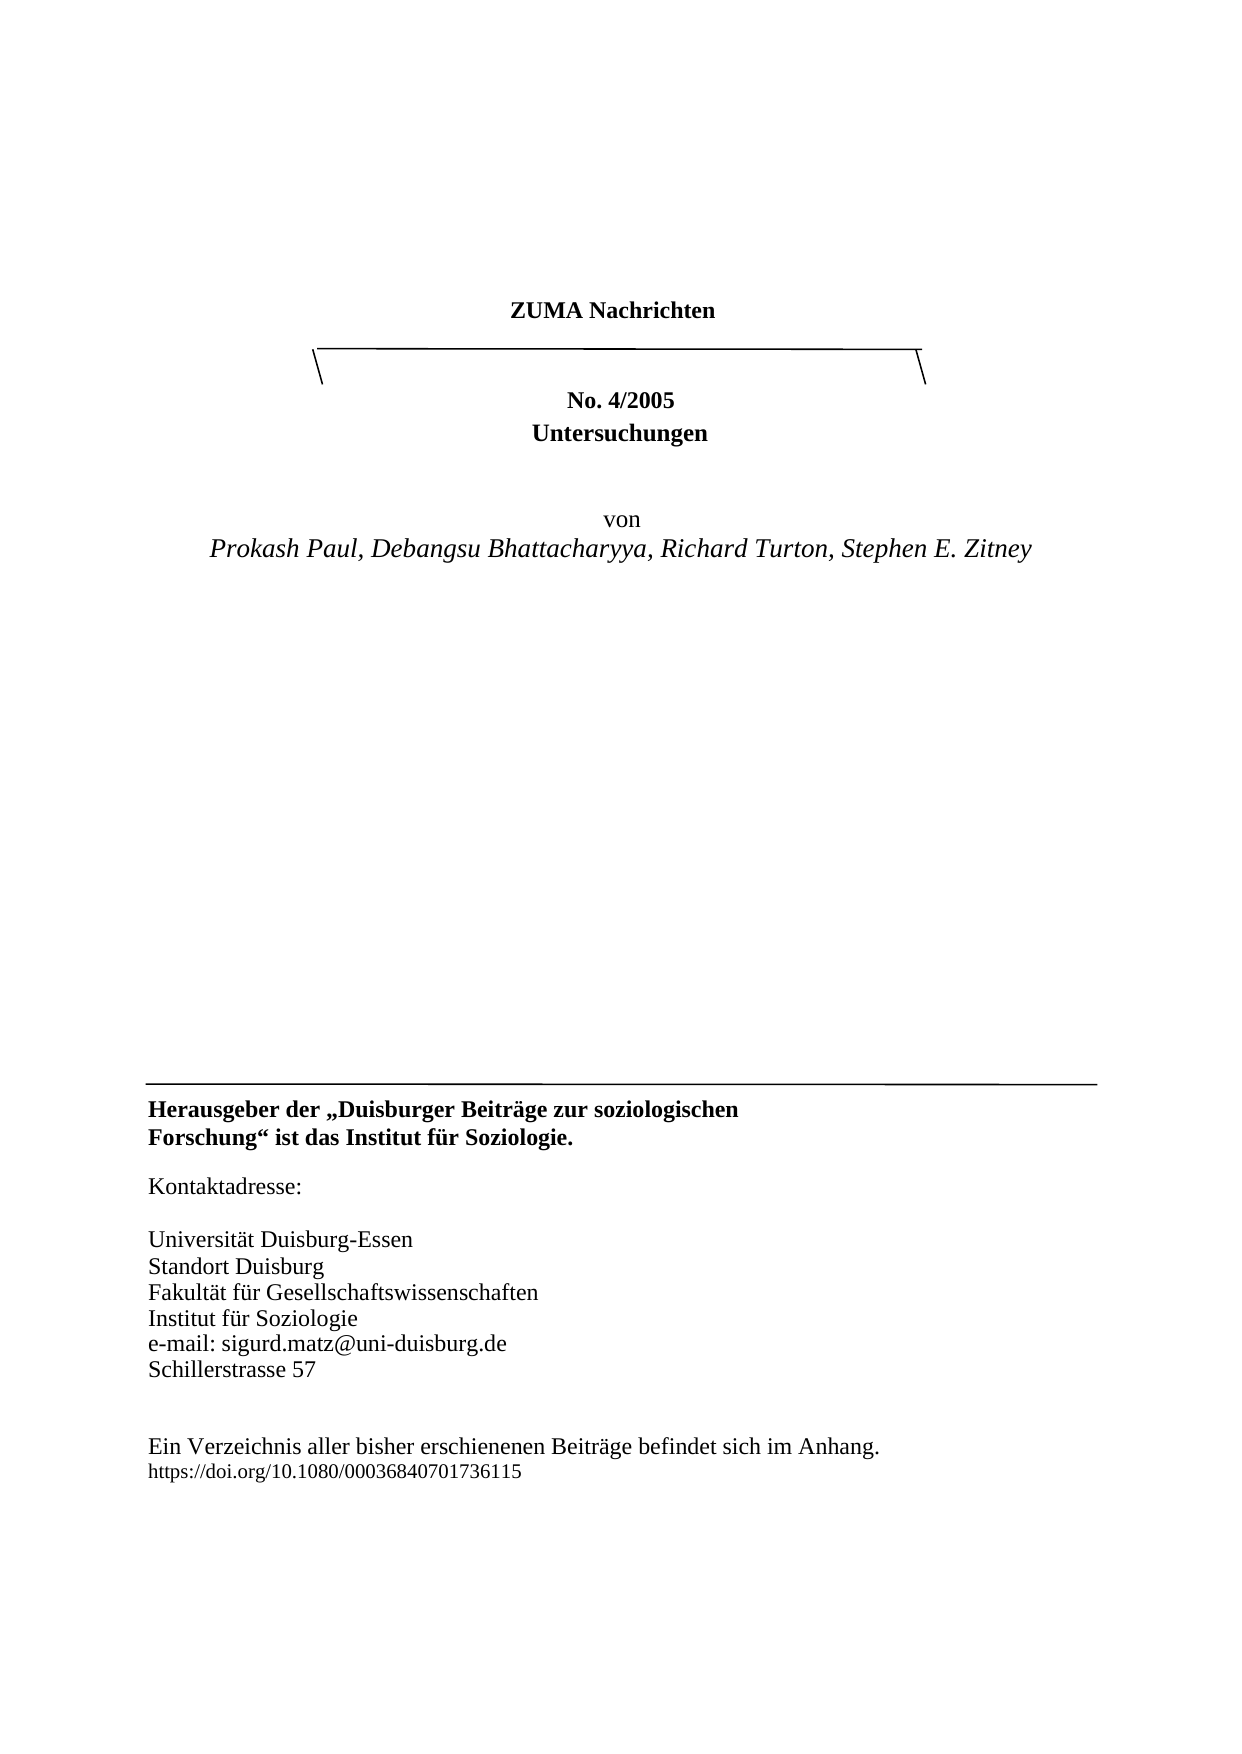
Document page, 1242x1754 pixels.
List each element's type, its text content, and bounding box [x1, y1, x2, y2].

text Schillerstrasse 57 [148, 1357, 443, 1383]
text https://doi.org/10.1080/00036840701736115 [148, 1459, 1092, 1483]
text von [148, 504, 1096, 533]
text Kontaktadresse: [148, 1172, 1092, 1199]
text Fakultät für Gesellschaftswissenschaften [148, 1280, 1092, 1306]
text ZUMA Nachrichten [148, 297, 1077, 324]
text Ein Verzeichnis aller bisher erschienenen Beiträge befindet sich im Anhang. [148, 1432, 1092, 1459]
text Herausgeber der „Duisburger Beiträge zur soziologischen Forschung“ ist das Institut für Soziologie. [148, 1096, 837, 1150]
text Standort Duisburg [148, 1253, 1092, 1280]
text Prokash Paul, Debangsu Bhattacharyya, Richard Turton, Stephen E. Zitney [148, 533, 1094, 564]
text Universität Duisburg-Essen [148, 1225, 1092, 1253]
text Institut für Soziologie [148, 1306, 1092, 1332]
text Untersuchungen [148, 418, 1092, 446]
text No. 4/2005 [148, 386, 1094, 414]
text e-mail: sigurd.matz@uni-duisburg.de [148, 1332, 1092, 1357]
